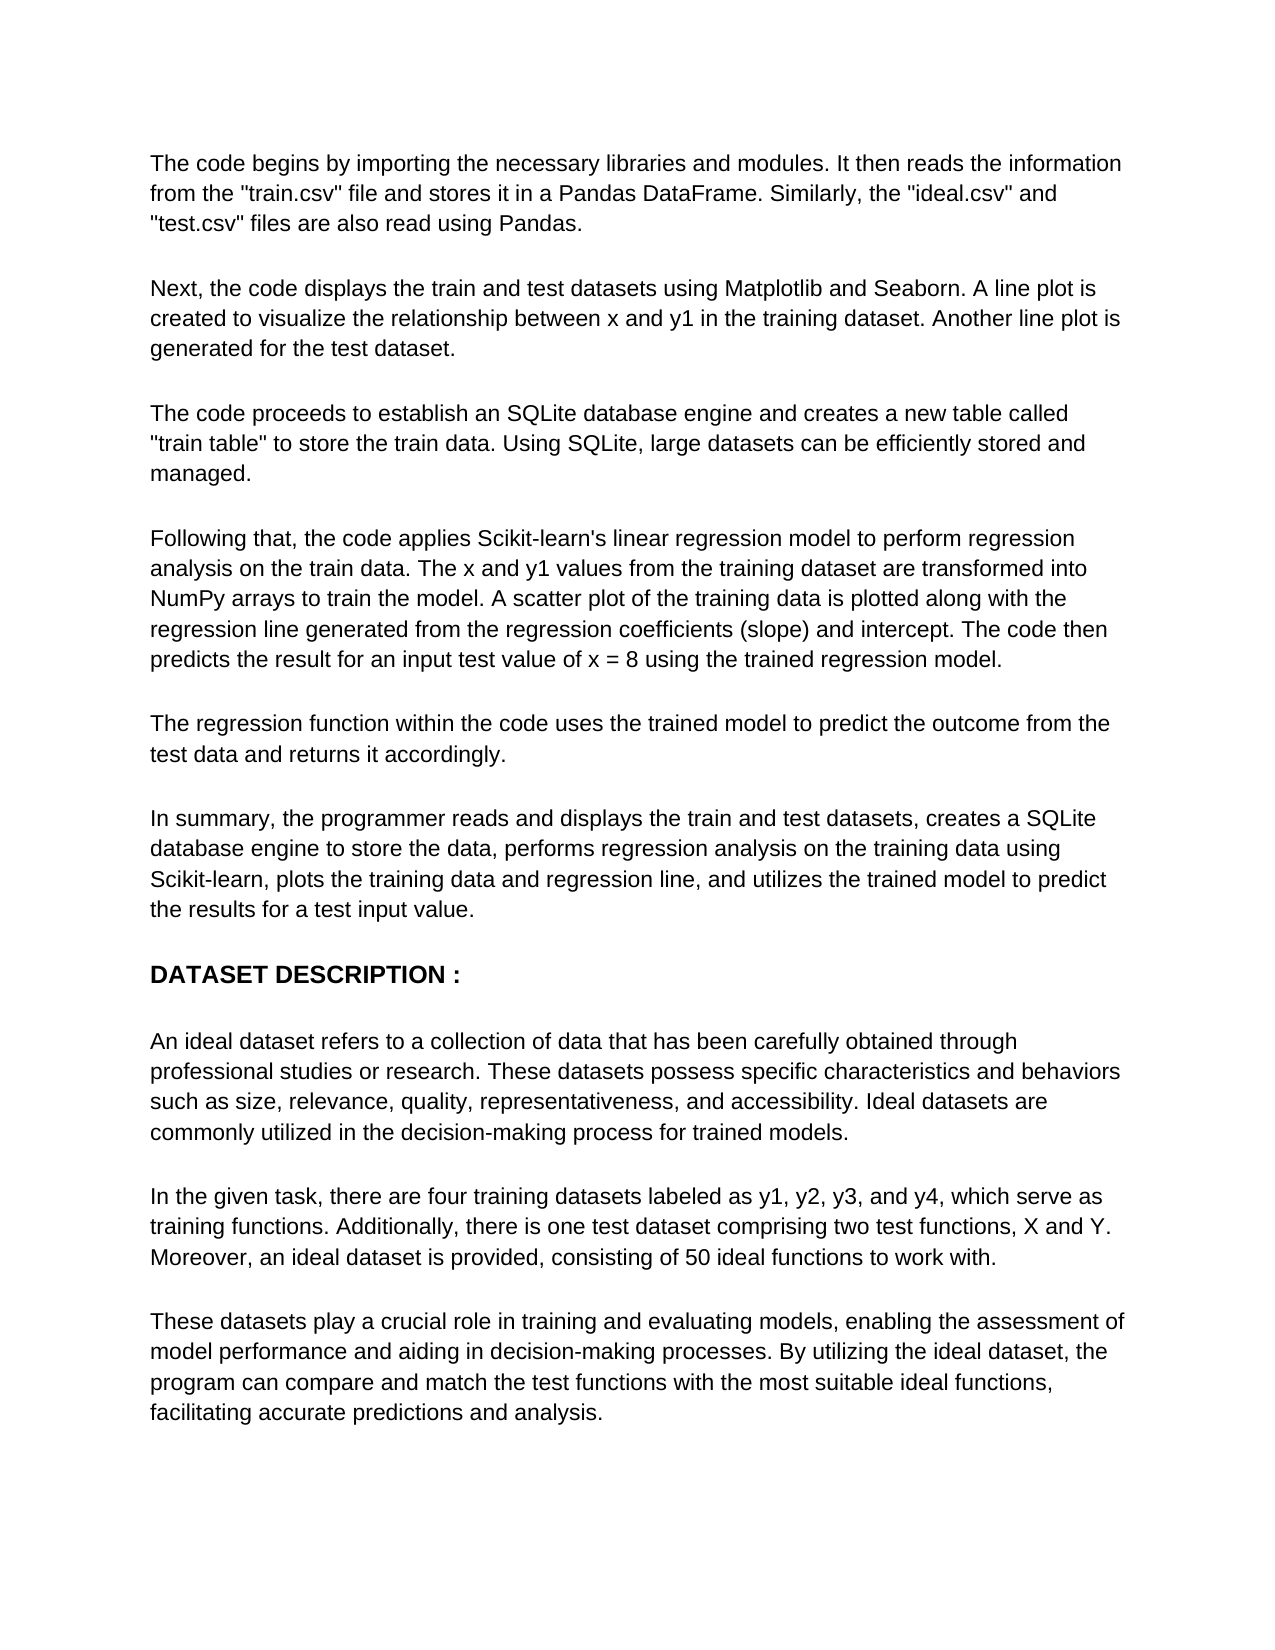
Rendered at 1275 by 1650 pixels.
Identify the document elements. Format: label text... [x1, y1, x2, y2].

text Next, the code displays the train and test datasets using Matplotlib and Seaborn. A line plot is created to visualize the relationship between x and y1 in the training dataset. Another line plot is generated for the test dataset. [150, 275, 1125, 362]
text The code begins by importing the necessary libraries and modules. It then reads the information from the "train.csv" file and stores it in a Pandas DataFrame. Similarly, the "ideal.csv" and "test.csv" files are also read using Pandas. [150, 150, 1125, 237]
text An ideal dataset refers to a collection of data that has been carefully obtained through professional studies or research. These datasets possess specific characteristics and behaviors such as size, relevance, quality, representativeness, and accessibility. Ideal datasets are commonly utilized in the decision-making process for trained models. [150, 1028, 1125, 1145]
text Following that, the code applies Scikit-learn's linear regression model to perform regression analysis on the train data. The x and y1 values from the training dataset are transformed into NumPy arrays to train the model. A scatter plot of the training data is plotted along with the regression line generated from the regression coefficients (slope) and intercept. The code then predicts the result for an input test value of x = 8 using the trained regression model. [150, 525, 1125, 672]
text These datasets play a crucial role in training and evaluating models, enabling the assessment of model performance and aiding in decision-making processes. By utilizing the ideal dataset, the program can compare and match the test functions with the most suitable ideal functions, facilitating accurate predictions and analysis. [150, 1308, 1125, 1425]
text The regression function within the code uses the trained model to predict the outcome from the test data and returns it accordingly. [150, 710, 1125, 767]
text In summary, the programmer reads and displays the train and test datasets, creates a SQLite database engine to store the data, performs regression analysis on the training data using Scikit-learn, plots the training data and regression line, and utilizes the trained model to predict the results for a test input value. [150, 805, 1125, 922]
text DATASET DESCRIPTION : [150, 960, 1125, 989]
text The code proceeds to establish an SQLite database engine and creates a new table called "train table" to store the train data. Using SQLite, large datasets can be efficiently stored and managed. [150, 400, 1125, 487]
text In the given task, there are four training datasets labeled as y1, y2, y3, and y4, which serve as training functions. Additionally, there is one test dataset comprising two test functions, X and Y. Moreover, an ideal dataset is provided, consisting of 50 ideal functions to work with. [150, 1183, 1125, 1270]
